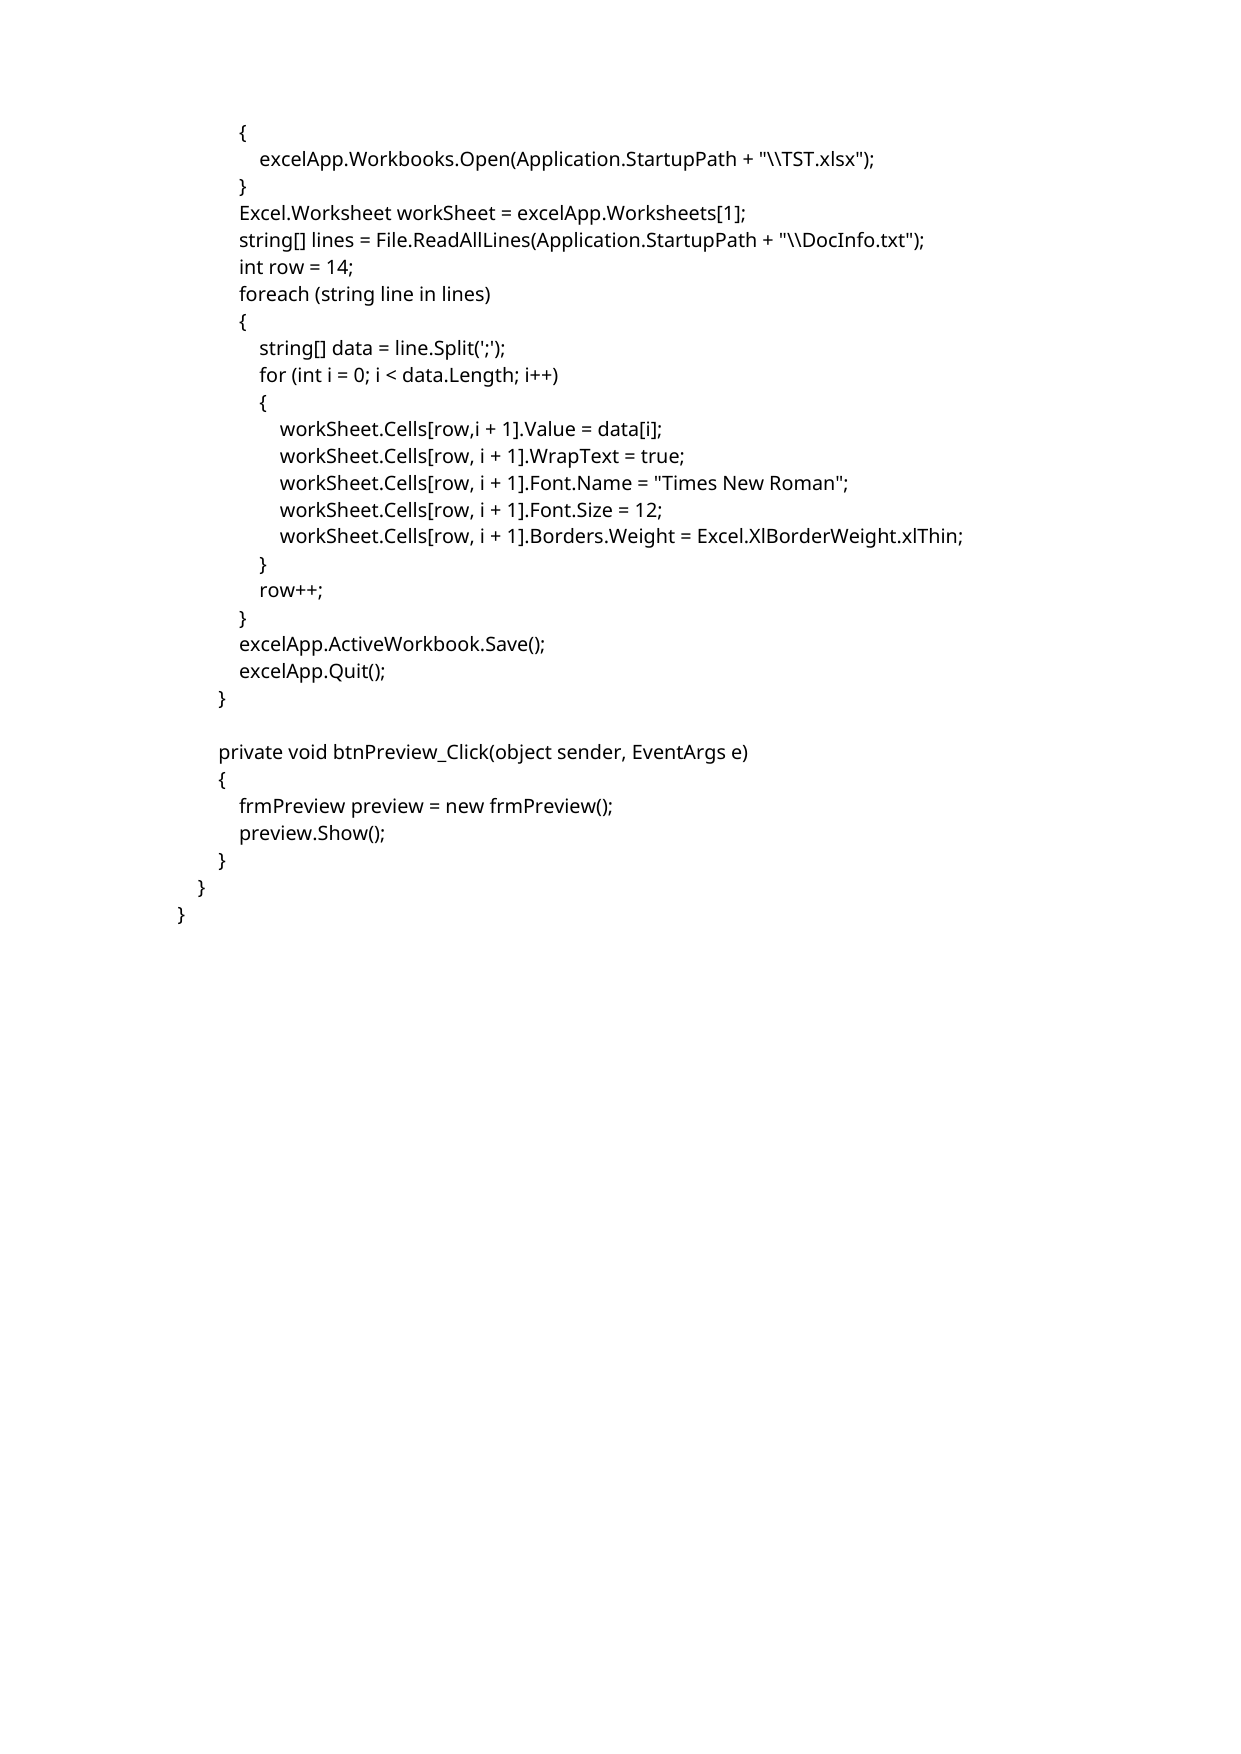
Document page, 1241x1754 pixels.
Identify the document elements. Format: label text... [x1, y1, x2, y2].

text } [177, 685, 1152, 712]
text workSheet.Cells[row, i + 1].Font.Size = 12; [177, 496, 1152, 523]
text Excel.Worksheet workSheet = excelApp.Worksheets[1]; [177, 199, 1152, 226]
text excelApp.ActiveWorkbook.Save(); [177, 631, 1152, 658]
text frmPreview preview = new frmPreview(); [177, 793, 1152, 819]
text excelApp.Quit(); [177, 658, 1152, 685]
text excelApp.Workbooks.Open(Application.StartupPath + "\\TST.xlsx"); [177, 145, 1152, 172]
text { [177, 388, 1152, 415]
text } [177, 550, 1152, 577]
text workSheet.Cells[row, i + 1].Borders.Weight = Excel.XlBorderWeight.xlThin; [177, 523, 1152, 550]
text preview.Show(); [177, 819, 1152, 847]
text workSheet.Cells[row, i + 1].Font.Name = "Times New Roman"; [177, 469, 1152, 496]
text workSheet.Cells[row, i + 1].WrapText = true; [177, 442, 1152, 469]
text private void btnPreview_Click(object sender, EventArgs e) [177, 739, 1152, 766]
text string[] data = line.Split(';'); [177, 334, 1152, 361]
text { [177, 307, 1152, 334]
text row++; [177, 577, 1152, 604]
text { [177, 118, 1152, 145]
text int row = 14; [177, 253, 1152, 280]
text } [177, 847, 1152, 873]
text workSheet.Cells[row,i + 1].Value = data[i]; [177, 415, 1152, 442]
text { [177, 766, 1152, 793]
text } [177, 604, 1152, 631]
text } [177, 873, 1152, 901]
text for (int i = 0; i < data.Length; i++) [177, 361, 1152, 388]
text string[] lines = File.ReadAllLines(Application.StartupPath + "\\DocInfo.txt"); [177, 226, 1152, 253]
text } [177, 901, 1152, 927]
text foreach (string line in lines) [177, 280, 1152, 307]
text } [177, 172, 1152, 199]
